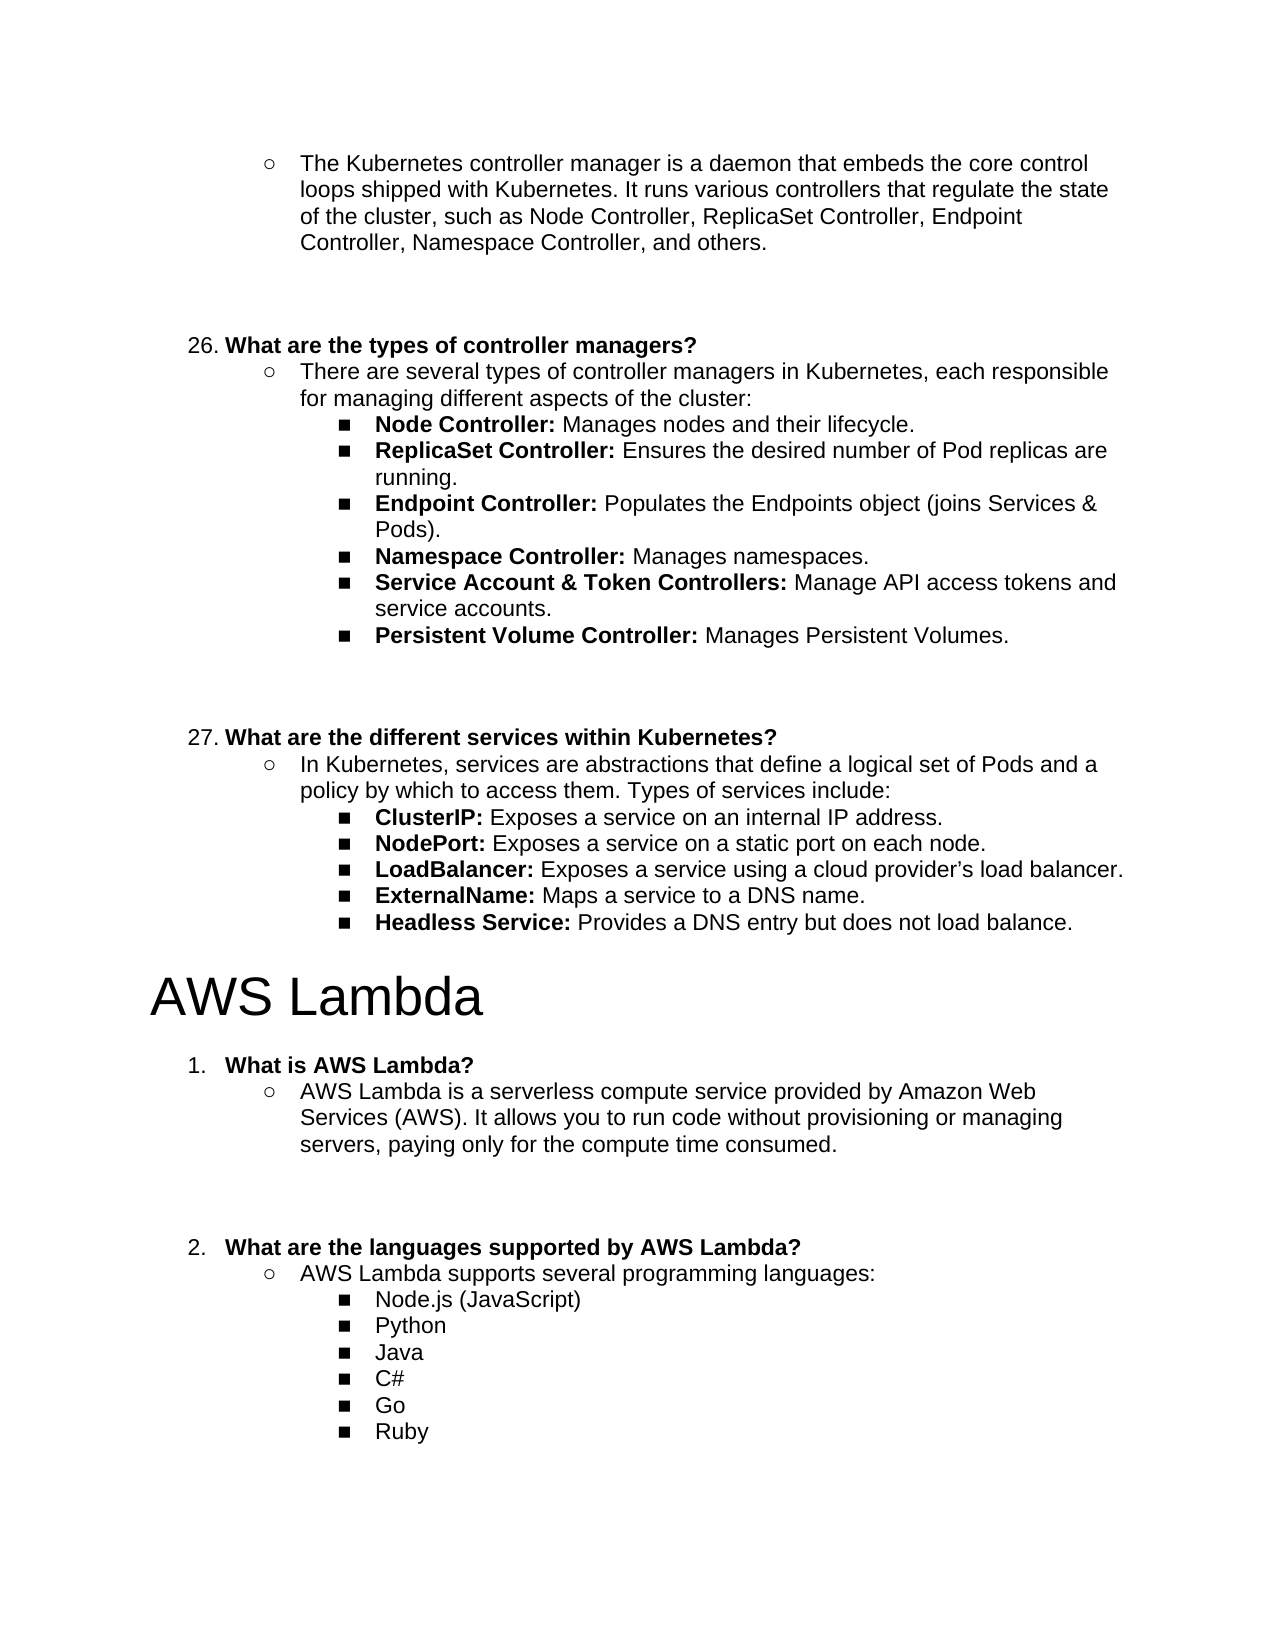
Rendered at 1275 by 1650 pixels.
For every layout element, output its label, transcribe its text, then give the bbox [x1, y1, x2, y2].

list Go [337, 1392, 1125, 1418]
list Namespace Controller: Manages namespaces. [337, 543, 1125, 569]
list AWS Lambda supports several programming languages: [262, 1260, 1125, 1286]
list Ruby [337, 1418, 1125, 1444]
list What are the different services within Kubernetes? [187, 724, 1125, 751]
list Service Account & Token Controllers: Manage API access tokens and service accounts. [337, 569, 1125, 622]
list What is AWS Lambda? [187, 1052, 1125, 1078]
list In Kubernetes, services are abstractions that define a logical set of Pods and a policy by which to access them. Types of services include: [262, 751, 1125, 803]
list The Kubernetes controller manager is a daemon that embeds the core control loops shipped with Kubernetes. It runs various controllers that regulate the state of the cluster, such as Node Controller, ReplicaSet Controller, Endpoint Controller, Namespace Controller, and others. [262, 150, 1125, 255]
list Persistent Volume Controller: Manages Persistent Volumes. [337, 622, 1125, 648]
list Endpoint Controller: Populates the Endpoints object (joins Services & Pods). [337, 490, 1125, 543]
list What are the types of controller managers? [187, 332, 1125, 358]
list Headless Service: Provides a DNS entry but does not load balance. [337, 909, 1125, 935]
list ExternalName: Maps a service to a DNS name. [337, 882, 1125, 909]
title AWS Lambda [150, 964, 1125, 1027]
list What are the languages supported by AWS Lambda? [187, 1233, 1125, 1260]
list NodePort: Exposes a service on a static port on each node. [337, 830, 1125, 856]
list Node.js (JavaScript) [337, 1286, 1125, 1312]
list ReplicaSet Controller: Ensures the desired number of Pod replicas are running. [337, 437, 1125, 490]
list ClusterIP: Exposes a service on an internal IP address. [337, 803, 1125, 830]
list Node Controller: Manages nodes and their lifecycle. [337, 411, 1125, 437]
list Java [337, 1339, 1125, 1365]
list There are several types of controller managers in Kubernetes, each responsible for managing different aspects of the cluster: [262, 358, 1125, 411]
list AWS Lambda is a serverless compute service provided by Amazon Web Services (AWS). It allows you to run code without provisioning or managing servers, paying only for the compute time consumed. [262, 1078, 1125, 1157]
list C# [337, 1365, 1125, 1392]
list Python [337, 1312, 1125, 1339]
list LoadBalancer: Exposes a service using a cloud provider’s load balancer. [337, 856, 1125, 882]
